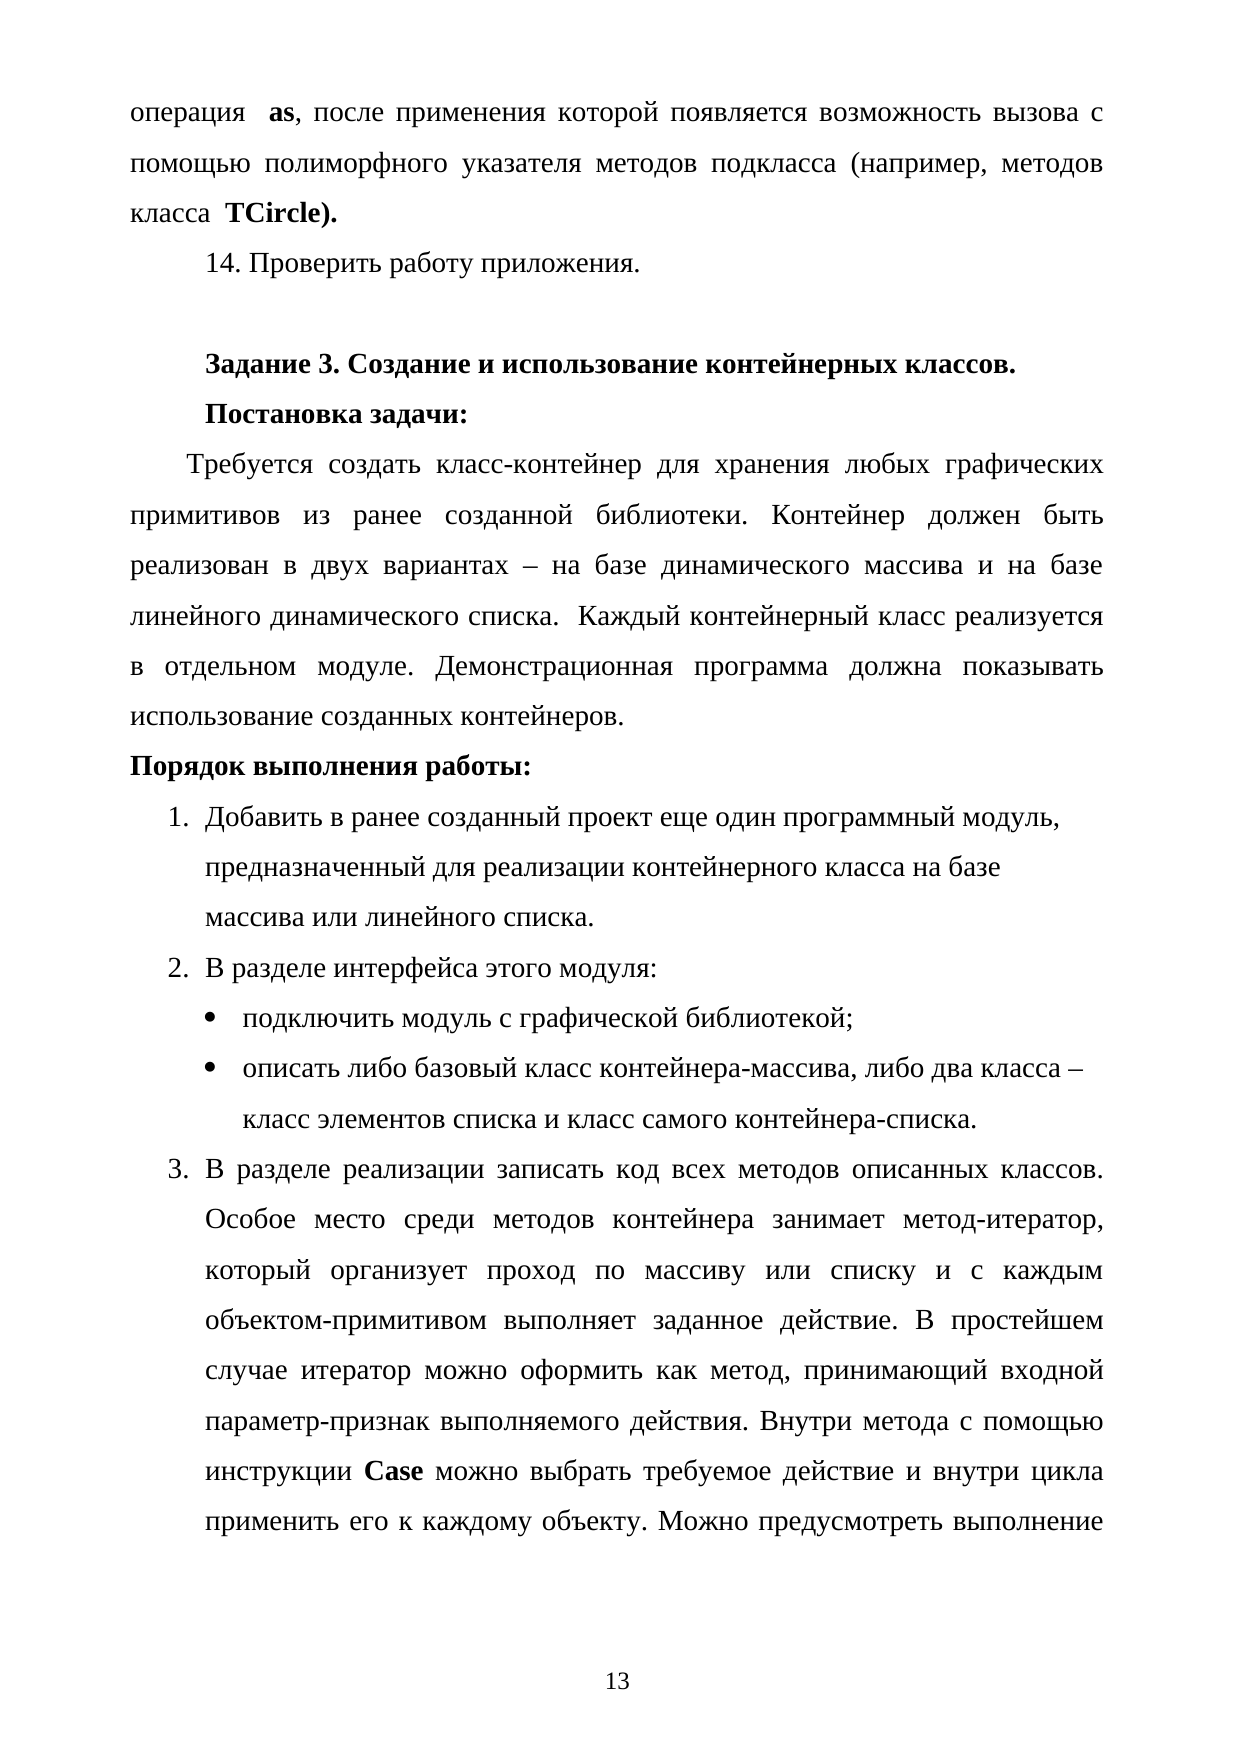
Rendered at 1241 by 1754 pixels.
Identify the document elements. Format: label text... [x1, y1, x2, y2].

subtitle Постановка задачи: [130, 396, 1104, 430]
list подключить модуль с графической библиотекой; [205, 1000, 1104, 1034]
list Добавить в ранее созданный проект еще один программный модуль, предназначенный для реализации контейнерного класса на базе массива или линейного списка. [167, 799, 1104, 933]
list описать либо базовый класс контейнера-массива, либо два класса – класс элементов списка и класс самого контейнера-списка. [205, 1051, 1104, 1134]
title Задание 3. Создание и использование контейнерных классов. [130, 346, 1104, 379]
text 14. Проверить работу приложения. [130, 245, 1104, 279]
list В разделе интерфейса этого модуля: [167, 950, 1104, 983]
text Требуется создать класс-контейнер для хранения любых графических примитивов из ранее созданной библиотеки. Контейнер должен быть реализован в двух вариантах – на базе динамического массива и на базе линейного динамического списка. Каждый контейнерный класс реализуется в отдельном модуле. Демонстрационная программа должна показывать использование созданных контейнеров. [130, 447, 1104, 732]
subtitle Порядок выполнения работы: [130, 748, 1104, 782]
